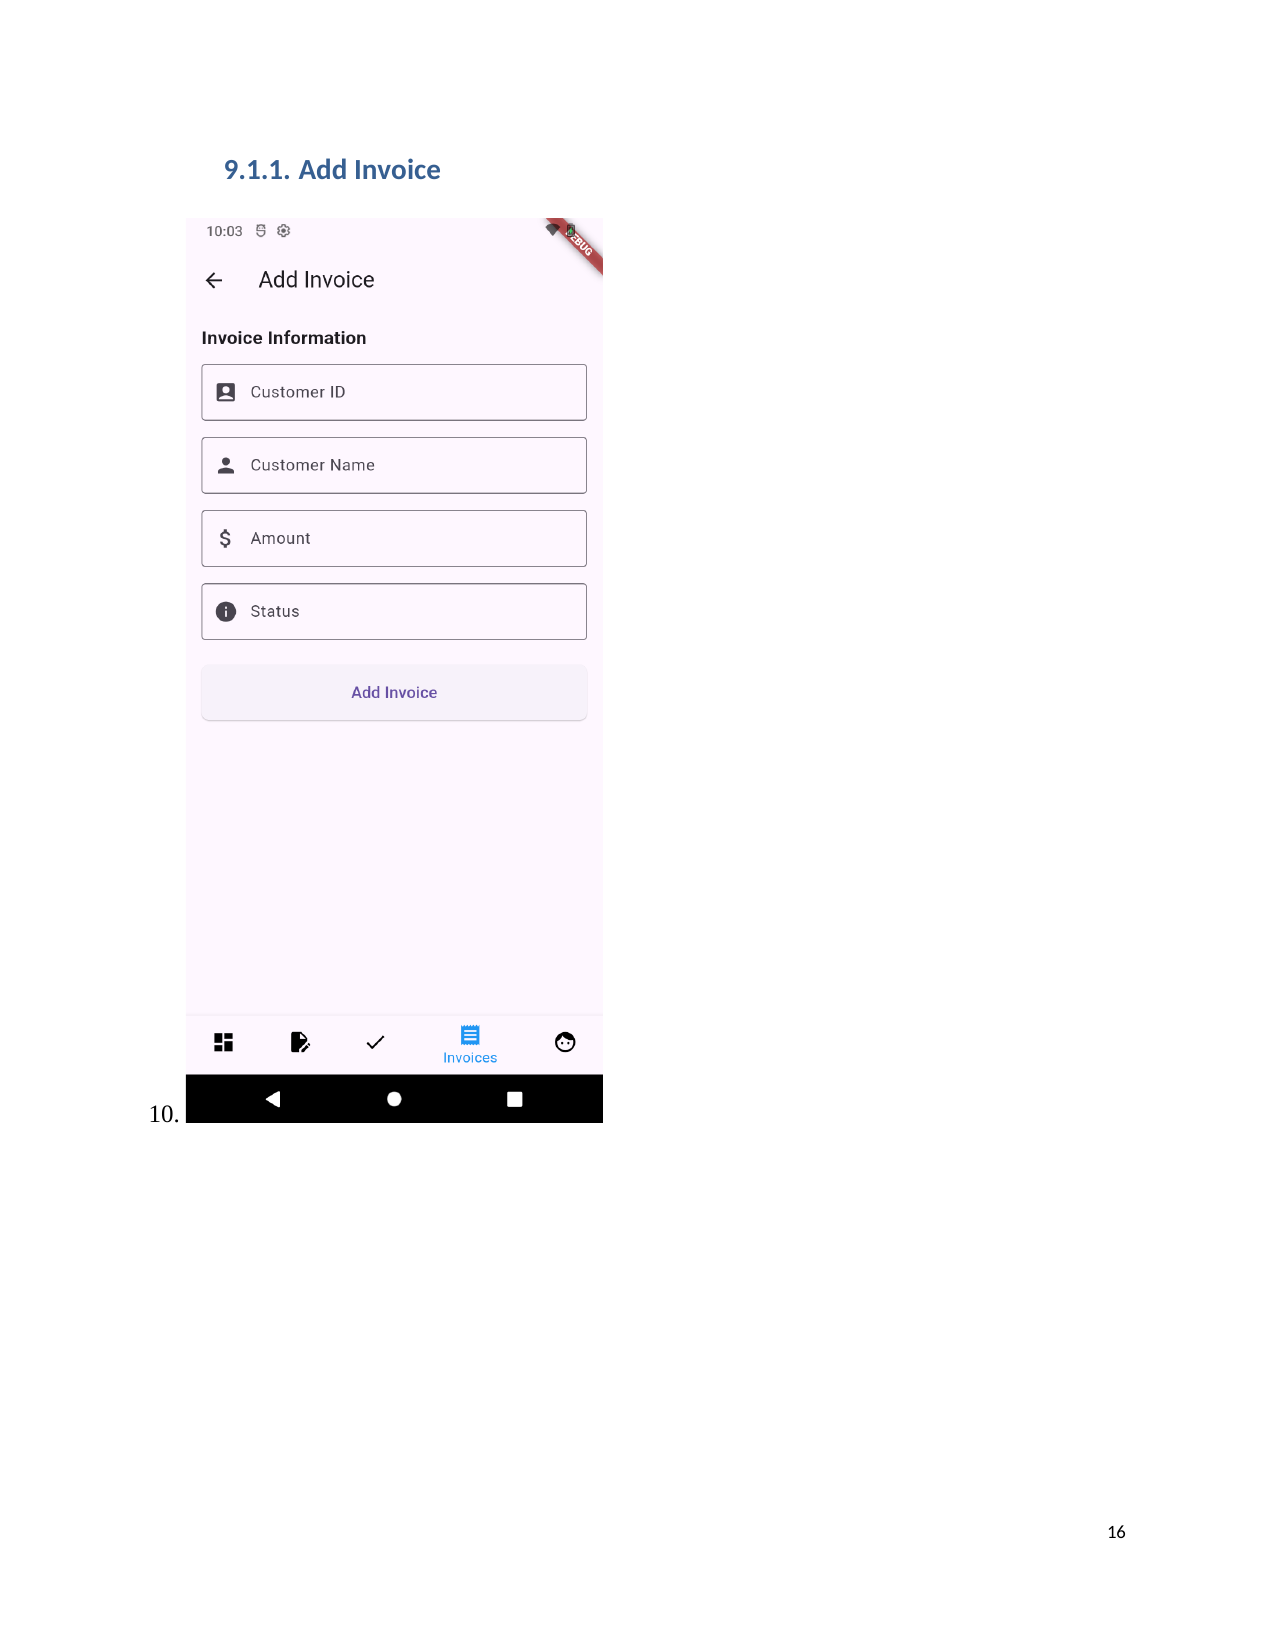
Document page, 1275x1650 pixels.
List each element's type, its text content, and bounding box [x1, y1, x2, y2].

subtitle Add Invoice [223, 151, 1154, 187]
picture [185, 218, 603, 1123]
